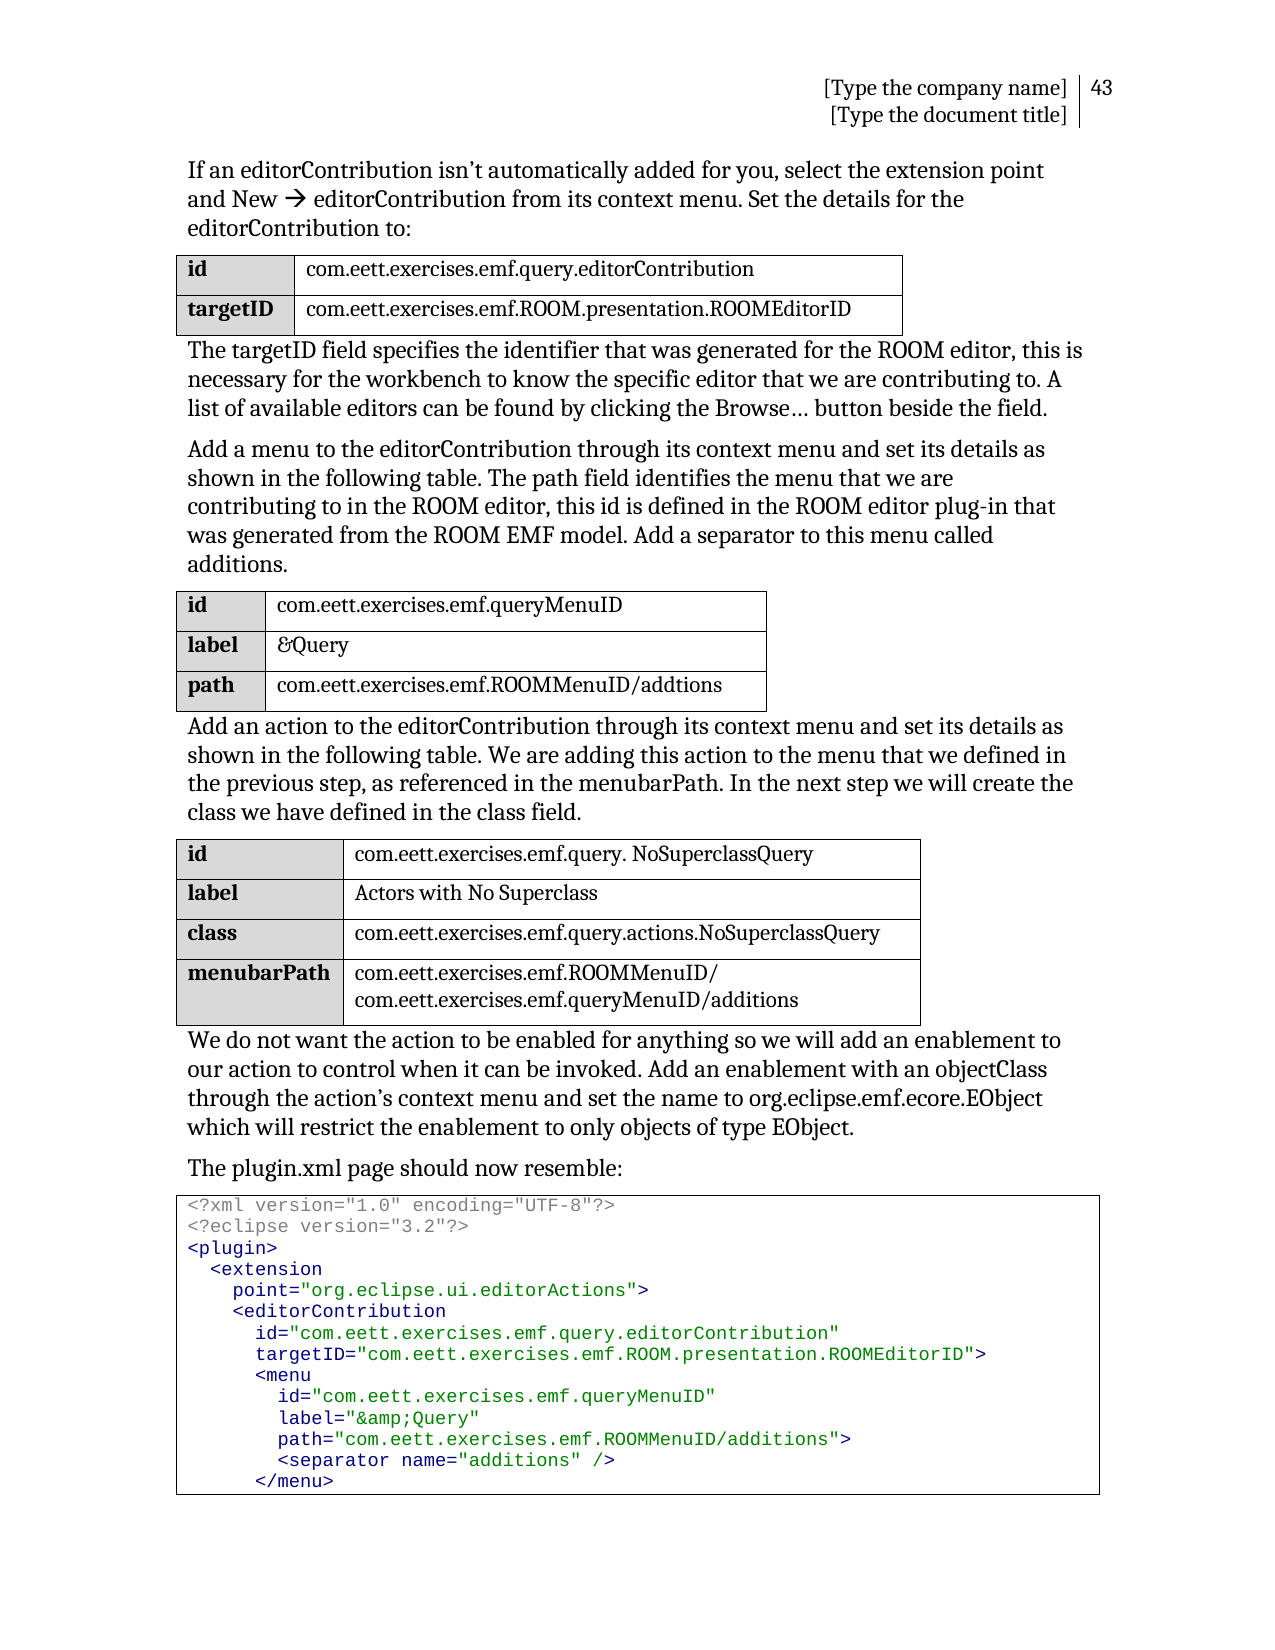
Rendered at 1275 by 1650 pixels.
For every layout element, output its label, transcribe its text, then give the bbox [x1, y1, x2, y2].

text Add an action to the editorContribution through its context menu and set its details as shown in the following table. We are adding this action to the menu that we defined in the previous step, as referenced in the menubarPath. In the next step we will create the class we have defined in the class field. [187, 712, 1088, 827]
table_cell path [177, 672, 265, 711]
table_cell com.eett.exercises.emf.ROOM.presentation.ROOMEditorID [295, 296, 902, 335]
table_header com.eett.exercises.emf.query.editorContribution [295, 256, 902, 295]
text Add a menu to the editorContribution through its context menu and set its details as shown in the following table. The path field identifies the menu that we are contributing to in the ROOM editor, this id is defined in the ROOM editor plug-in that was generated from the ROOM EMF model. Add a separator to this menu called additions. [187, 435, 1088, 578]
table_header id [177, 592, 265, 631]
table_cell menubarPath [177, 960, 343, 1025]
table_cell class [177, 920, 343, 959]
table_header id [177, 840, 343, 879]
table_cell com.eett.exercises.emf.ROOMMenuID/ com.eett.exercises.emf.queryMenuID/additions [344, 960, 920, 1025]
table_header id [177, 256, 294, 295]
table_header com.eett.exercises.emf.queryMenuID [266, 592, 766, 631]
table_cell com.eett.exercises.emf.query.actions.NoSuperclassQuery [344, 920, 920, 959]
text The plugin.xml page should now resemble: [187, 1154, 1088, 1182]
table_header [177, 1196, 1099, 1493]
table_cell &Query [266, 632, 766, 671]
text The targetID field specifies the identifier that was generated for the ROOM editor, this is necessary for the workbench to know the specific editor that we are contributing to. A list of available editors can be found by clicking the Browse… button beside the field. [187, 336, 1088, 422]
table_header com.eett.exercises.emf.query. NoSuperclassQuery [344, 840, 920, 879]
table_cell label [177, 880, 343, 919]
table_cell label [177, 632, 265, 671]
text We do not want the action to be enabled for anything so we will add an enablement to our action to control when it can be invoked. Add an enablement with an objectClass through the action’s context menu and set the name to org.eclipse.emf.ecore.EObject which will restrict the enablement to only objects of type EObject. [187, 1026, 1088, 1141]
table_cell Actors with No Superclass [344, 880, 920, 919]
table_cell com.eett.exercises.emf.ROOMMenuID/addtions [266, 672, 766, 711]
table_cell targetID [177, 296, 294, 335]
text If an editorContribution isn’t automatically added for you, select the extension point and New editorContribution from its context menu. Set the details for the editorContribution to: [187, 156, 1088, 243]
